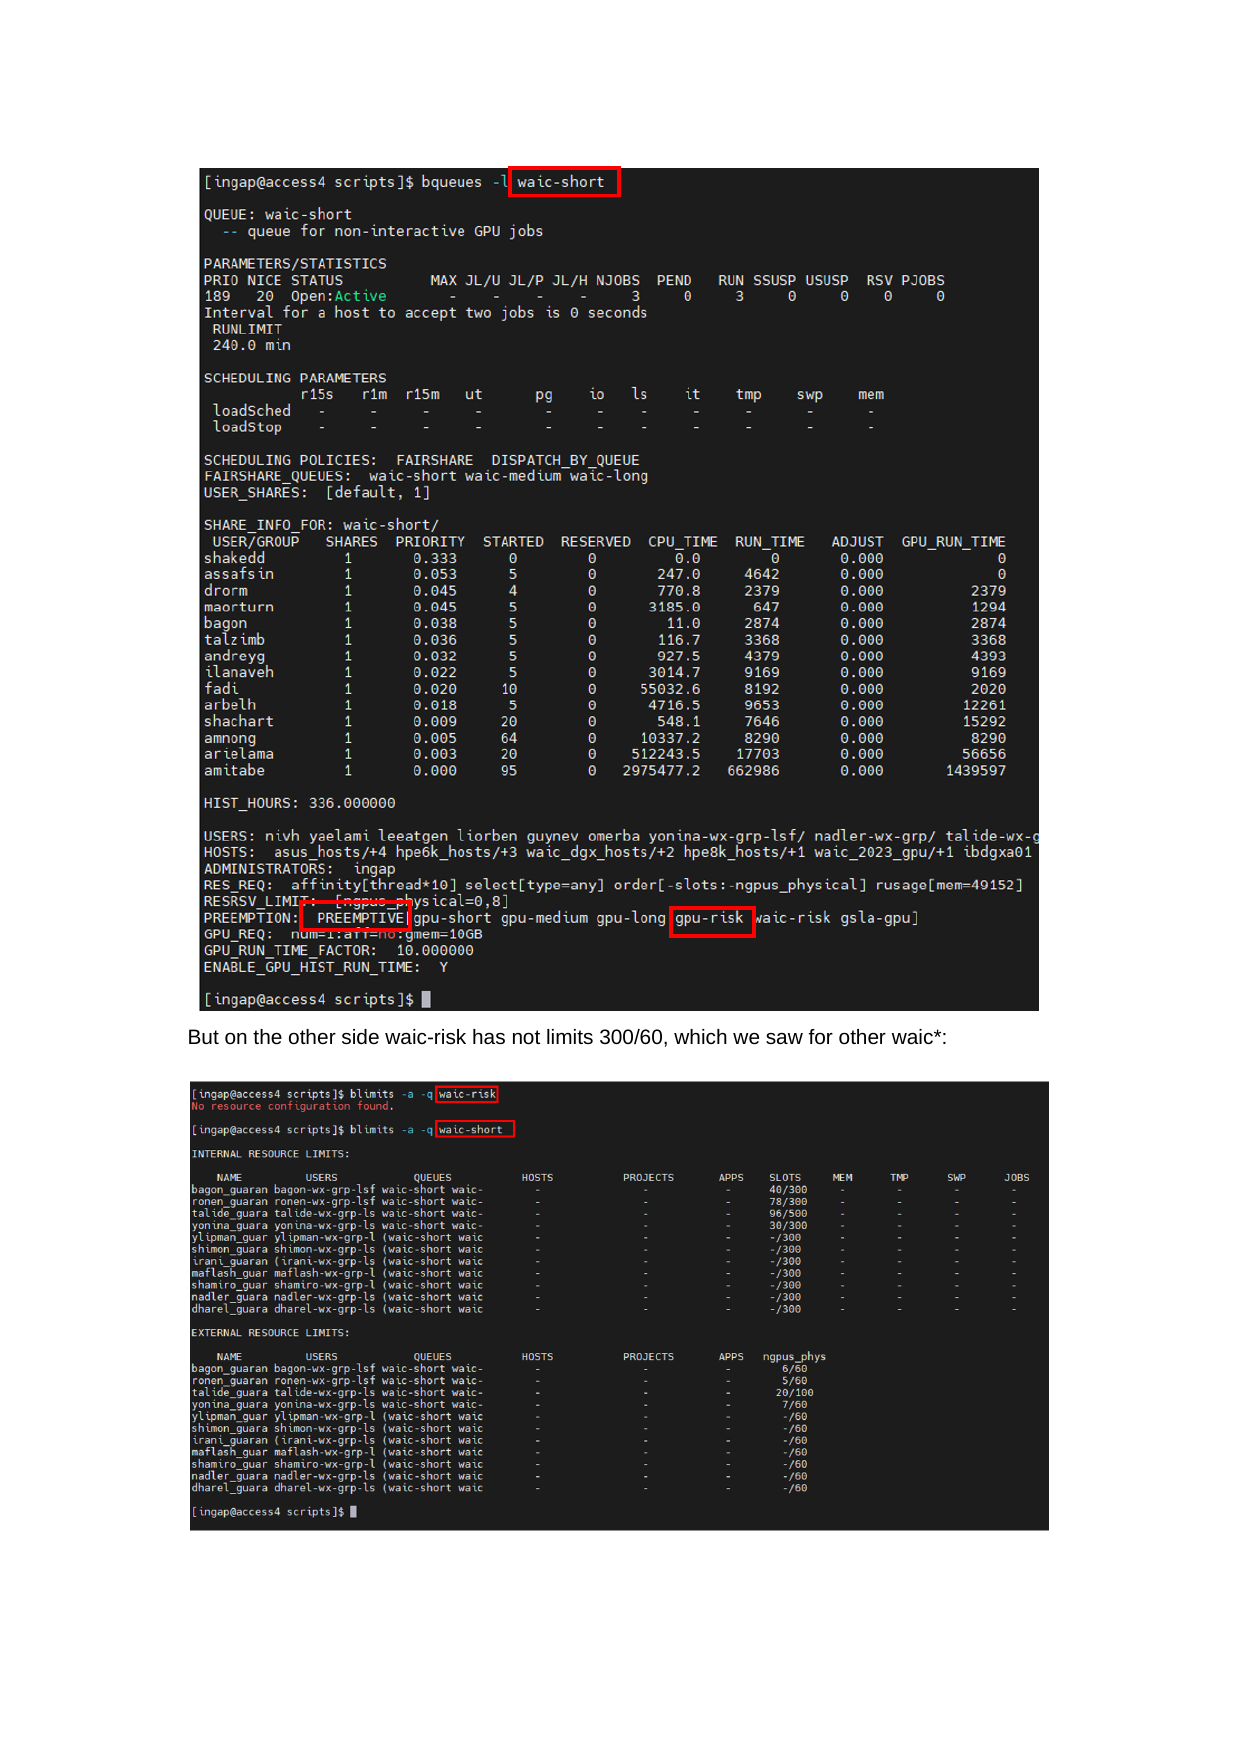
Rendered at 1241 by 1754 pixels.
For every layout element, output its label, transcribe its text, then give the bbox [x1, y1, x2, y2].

picture [187, 1072, 1053, 1534]
text But on the other side waic-risk has not limits 300/60, which we saw for other waic*: [187, 1025, 1053, 1049]
picture [187, 150, 1053, 1025]
